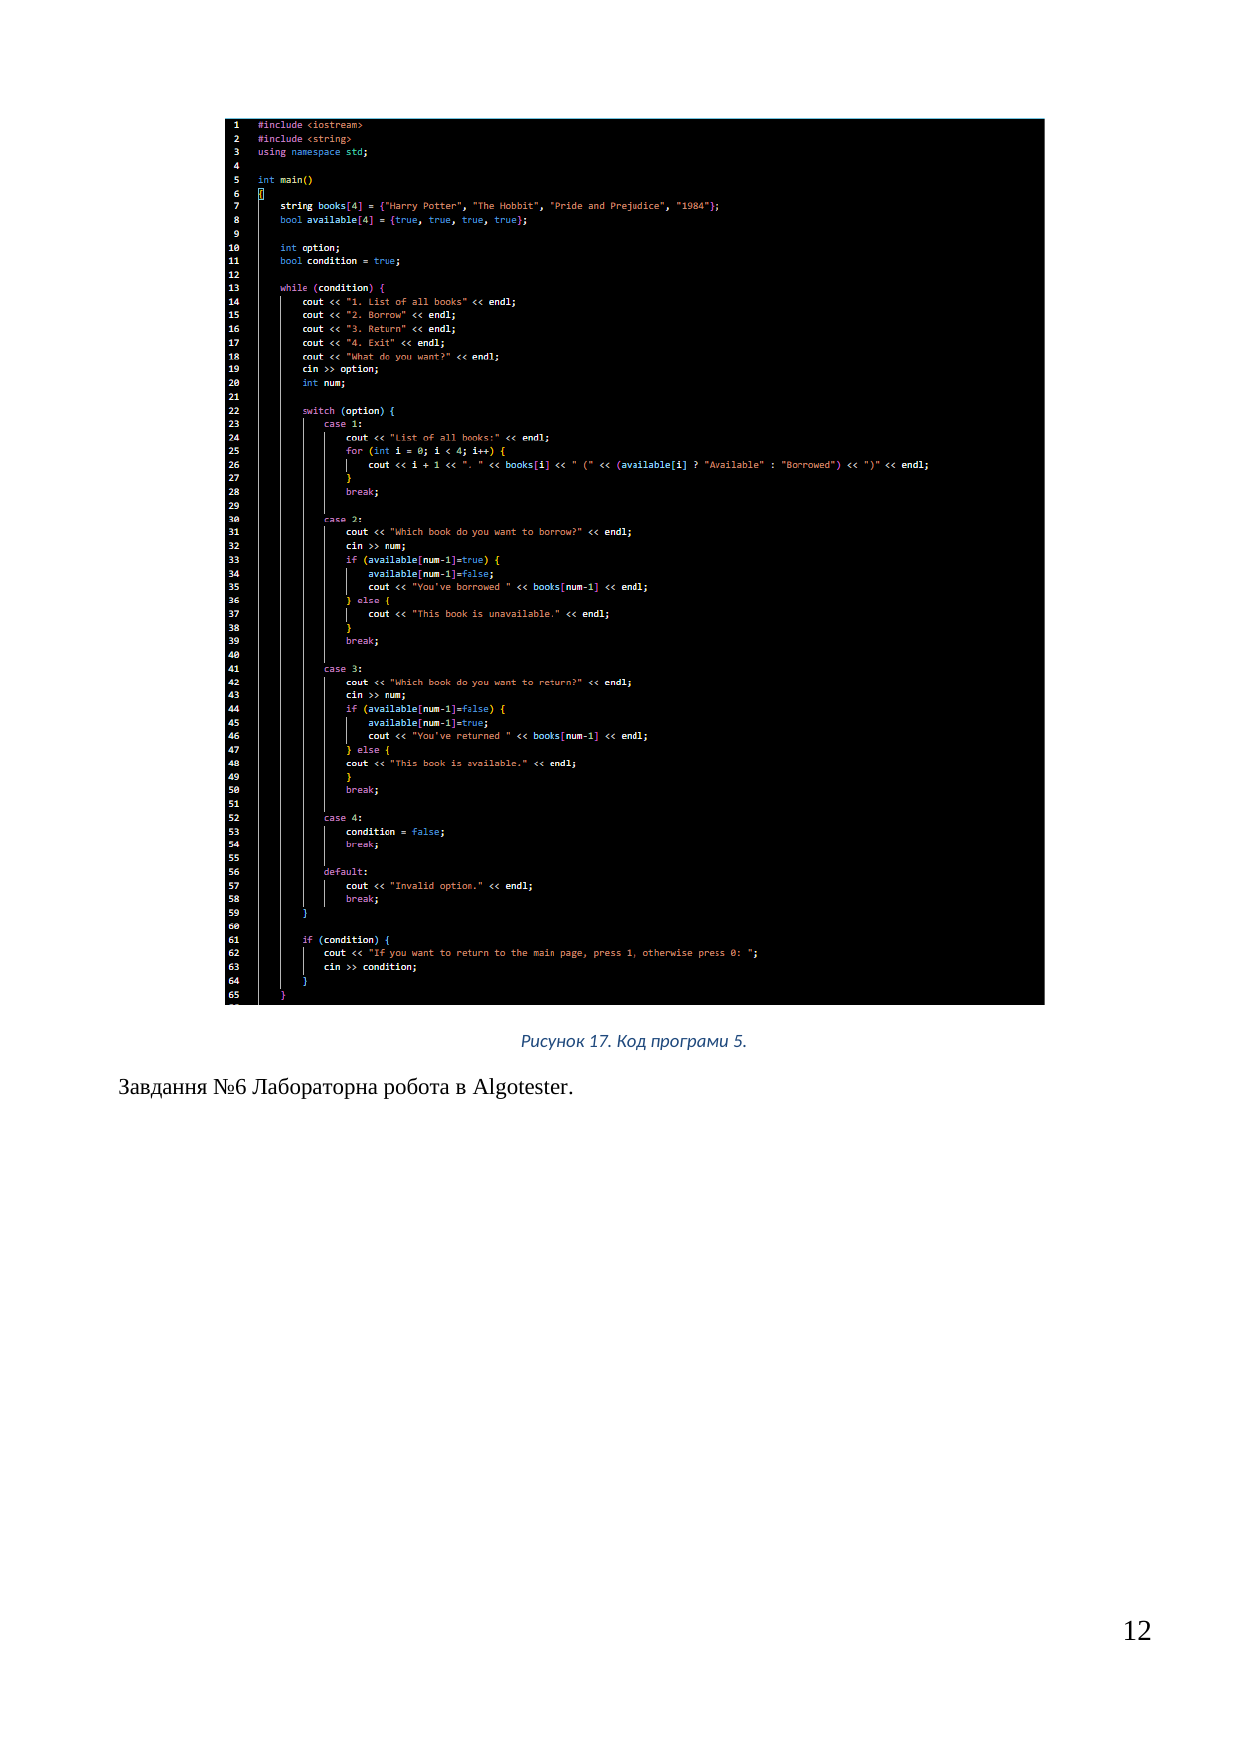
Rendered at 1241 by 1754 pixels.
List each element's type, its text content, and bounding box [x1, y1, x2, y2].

text Завдання №6 Лабораторна робота в Algotester. [118, 1073, 1152, 1100]
picture [225, 118, 1045, 1005]
text Рисунок 17. Код програми 5. [118, 1030, 1152, 1053]
